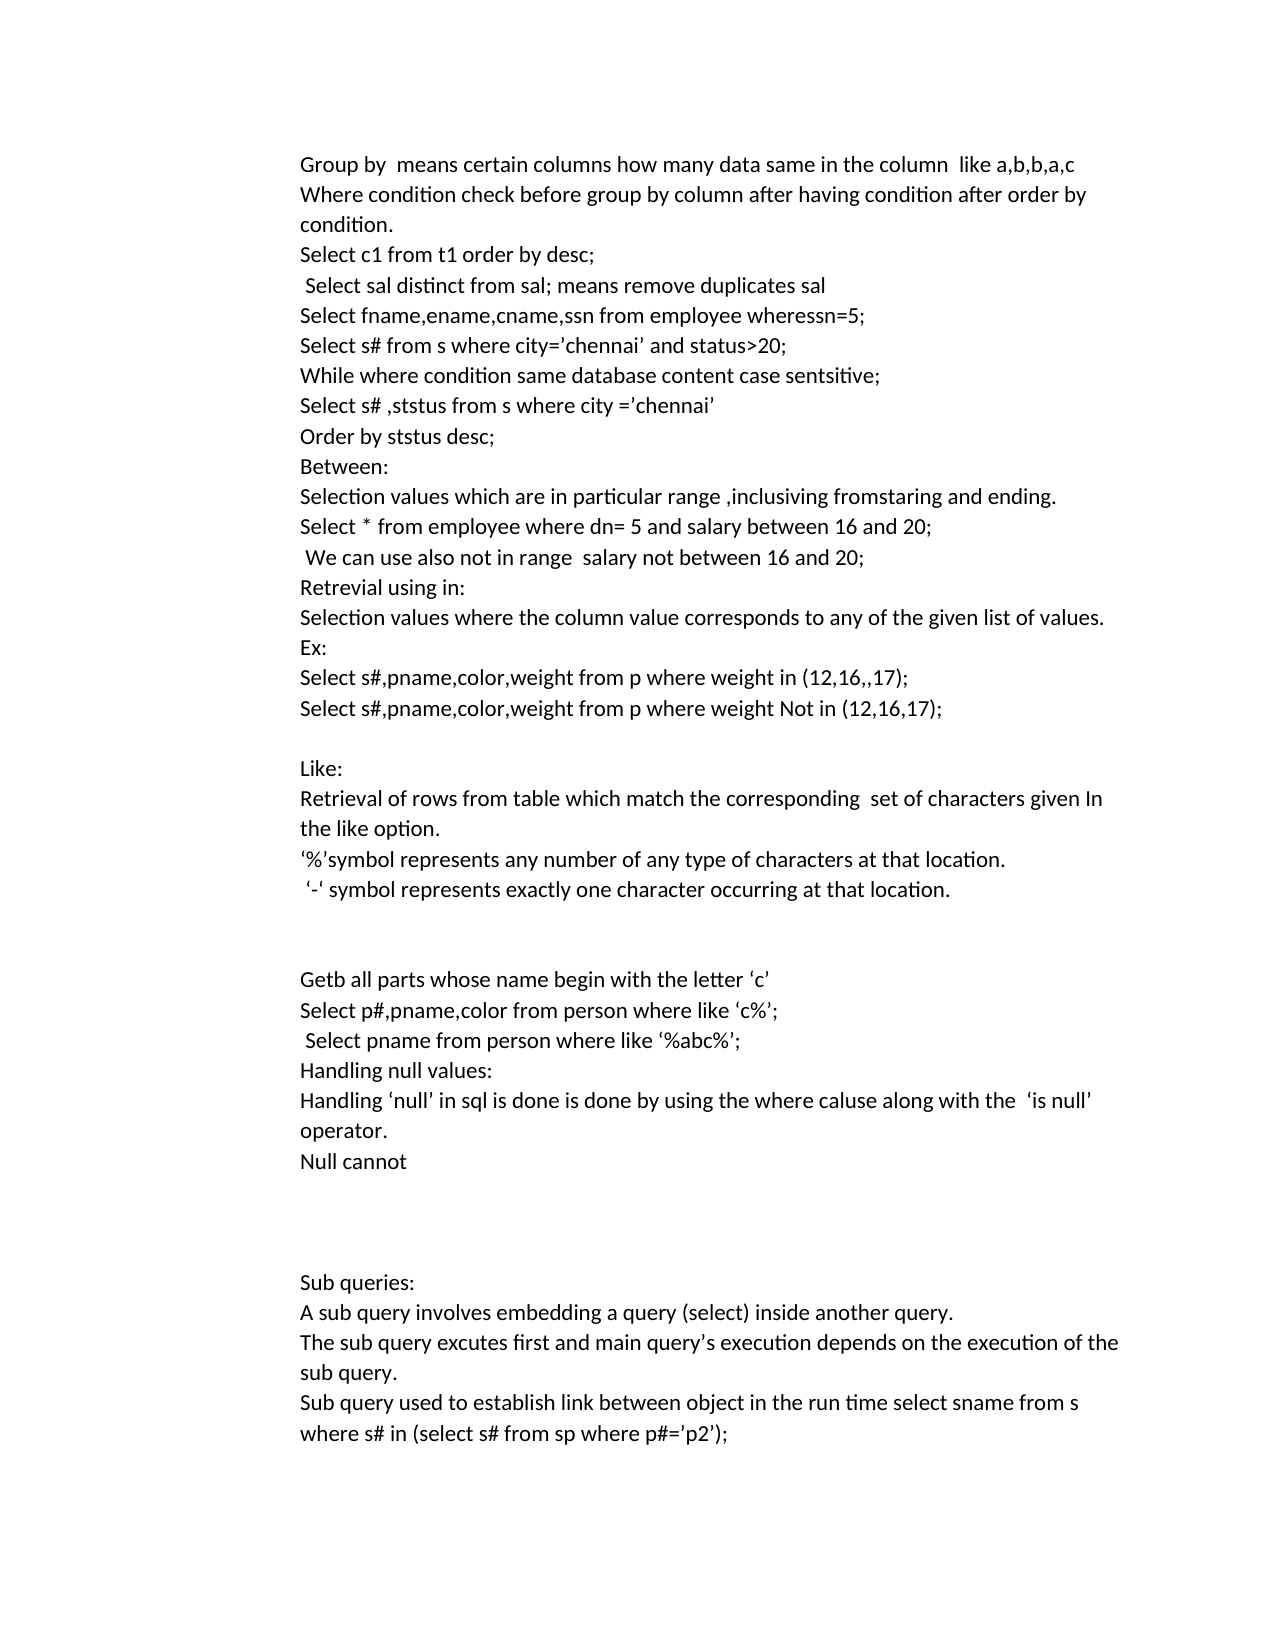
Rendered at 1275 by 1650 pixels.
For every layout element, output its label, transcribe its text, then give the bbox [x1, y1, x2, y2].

list Where condition check before group by column after having condition after order by condition. [300, 180, 1125, 238]
list Select s#,pname,color,weight from p where weight Not in (12,16,17); [300, 694, 1125, 722]
list Select sal distinct from sal; means remove duplicates sal [300, 271, 1125, 299]
list Null cannot [300, 1147, 1125, 1175]
list Select pname from person where like ‘%abc%’; [300, 1026, 1125, 1054]
list Retrevial using in: [300, 573, 1125, 601]
list Group by means certain columns how many data same in the column like a,b,b,a,c [300, 150, 1125, 178]
list Sub queries: [300, 1268, 1125, 1296]
list Retrieval of rows from table which match the corresponding set of characters given In the like option. [300, 784, 1125, 843]
list Selection values where the column value corresponds to any of the given list of values. [300, 603, 1125, 631]
list ‘-‘ symbol represents exactly one character occurring at that location. [300, 875, 1125, 903]
list Select c1 from t1 order by desc; [300, 241, 1125, 269]
list Select p#,pname,color from person where like ‘c%’; [300, 996, 1125, 1024]
list Select s#,pname,color,weight from p where weight in (12,16,,17); [300, 663, 1125, 692]
list Select s# from s where city=’chennai’ and status>20; [300, 331, 1125, 359]
list Getb all parts whose name begin with the letter ‘c’ [300, 966, 1125, 994]
list ‘%’symbol represents any number of any type of characters at that location. [300, 845, 1125, 873]
list We can use also not in range salary not between 16 and 20; [300, 543, 1125, 571]
list Select s# ,ststus from s where city =’chennai’ [300, 392, 1125, 420]
list Handling null values: [300, 1056, 1125, 1084]
list Selection values which are in particular range ,inclusiving fromstaring and ending. [300, 482, 1125, 510]
list Between: [300, 452, 1125, 480]
list A sub query involves embedding a query (select) inside another query. [300, 1298, 1125, 1326]
list Select fname,ename,cname,ssn from employee wheressn=5; [300, 301, 1125, 329]
list Like: [300, 754, 1125, 782]
list Ex: [300, 633, 1125, 661]
list Select * from employee where dn= 5 and salary between 16 and 20; [300, 512, 1125, 541]
list Handling ‘null’ in sql is done is done by using the where caluse along with the ‘is null’ operator. [300, 1086, 1125, 1145]
list Sub query used to establish link between object in the run time select sname from s where s# in (select s# from sp where p#=’p2’); [300, 1388, 1125, 1447]
list The sub query excutes first and main query’s execution depends on the execution of the sub query. [300, 1328, 1125, 1386]
list While where condition same database content case sentsitive; [300, 361, 1125, 389]
list Order by ststus desc; [300, 422, 1125, 450]
